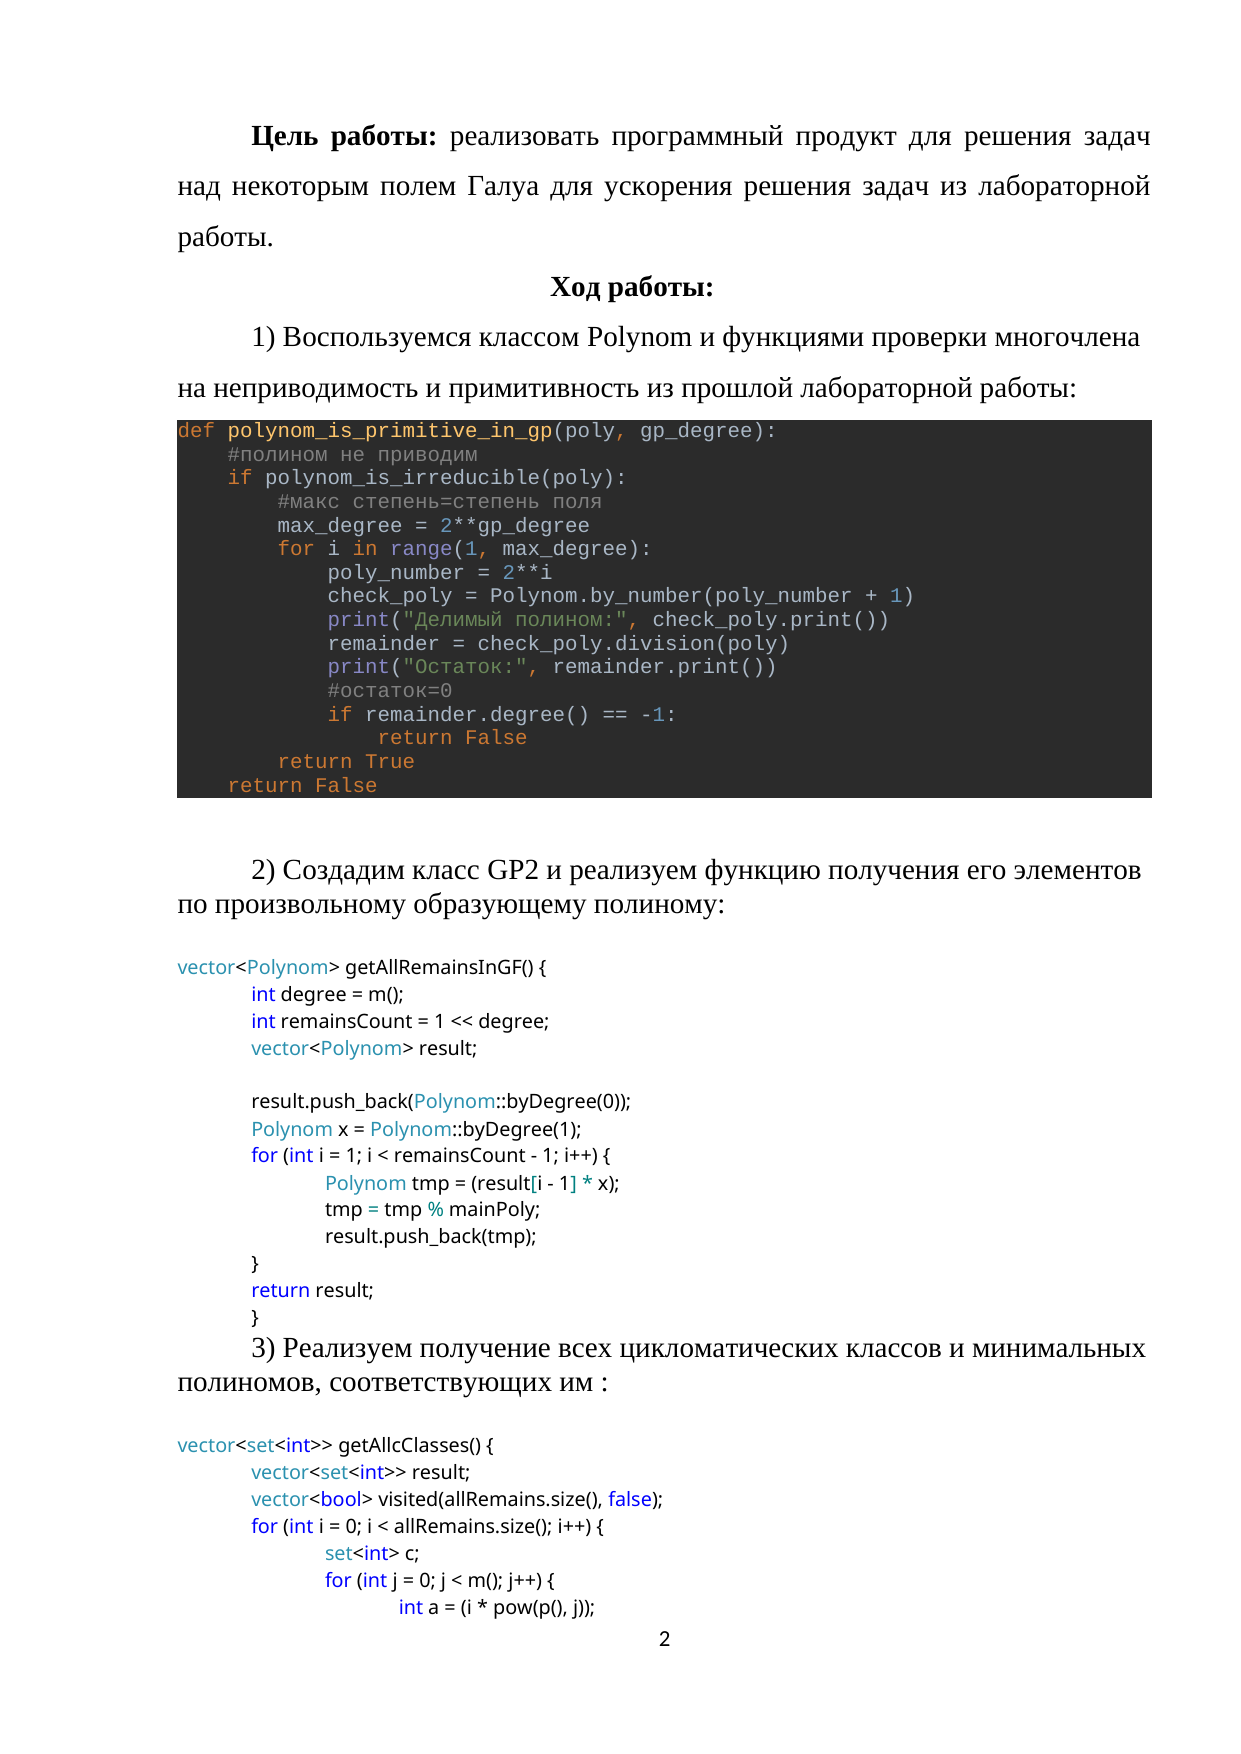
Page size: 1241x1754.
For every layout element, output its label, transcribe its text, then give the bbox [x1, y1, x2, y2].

text Цель работы: реализовать программный продукт для решения задач над некоторым полем Галуа для ускорения решения задач из лабораторной работы. [177, 118, 1152, 252]
text tmp = tmp % mainPoly; [177, 1196, 1152, 1223]
text vector<Polynom> result; [177, 1034, 1152, 1061]
text set<int> c; [177, 1539, 1152, 1566]
text vector<bool> visited(allRemains.size(), false); [177, 1485, 1152, 1512]
text return result; [177, 1277, 1152, 1304]
text Polynom x = Polynom::byDegree(1); [177, 1115, 1152, 1142]
text 2) Создадим класс GP2 и реализуем функцию получения его элементов по произвольному образующему полиному: [177, 852, 1152, 919]
text } [177, 1304, 1152, 1331]
text Polynom tmp = (result[i - 1] * x); [177, 1169, 1152, 1196]
text int degree = m(); [177, 980, 1152, 1007]
text for (int i = 0; i < allRemains.size(); i++) { [177, 1512, 1152, 1539]
text result.push_back(tmp); [177, 1223, 1152, 1250]
text for (int j = 0; j < m(); j++) { [177, 1566, 1152, 1593]
text int a = (i * pow(p(), j)); [177, 1593, 1152, 1620]
text vector<set<int>> result; [177, 1458, 1152, 1485]
text Ход работы: [177, 269, 1152, 303]
text vector<Polynom> getAllRemainsInGF() { [177, 953, 1152, 980]
text 1) Воспользуемся классом Polynom и функциями проверки многочлена на неприводимость и примитивность из прошлой лабораторной работы: [177, 319, 1152, 403]
text def polynom_is_primitive_in_gp(poly, gp_degree): #полином не приводим if polynom_is_irreducible(poly): #макс степень=степень поля max_degree = 2**gp_degree for i in range(1, max_degree): poly_number = 2**i check_poly = Polynom.by_number(poly_number + 1) print("Делимый полином:", check_poly.print()) remainder = check_poly.division(poly) print("Остаток:", remainder.print()) #остаток=0 if remainder.degree() == -1: return False return True return False [177, 420, 1152, 798]
text } [177, 1250, 1152, 1277]
text int remainsCount = 1 << degree; [177, 1007, 1152, 1034]
text result.push_back(Polynom::byDegree(0)); [177, 1088, 1152, 1115]
text vector<set<int>> getAllcClasses() { [177, 1431, 1152, 1458]
text 3) Реализуем получение всех цикломатических классов и минимальных полиномов, соответствующих им : [177, 1331, 1152, 1398]
text for (int i = 1; i < remainsCount - 1; i++) { [177, 1142, 1152, 1169]
